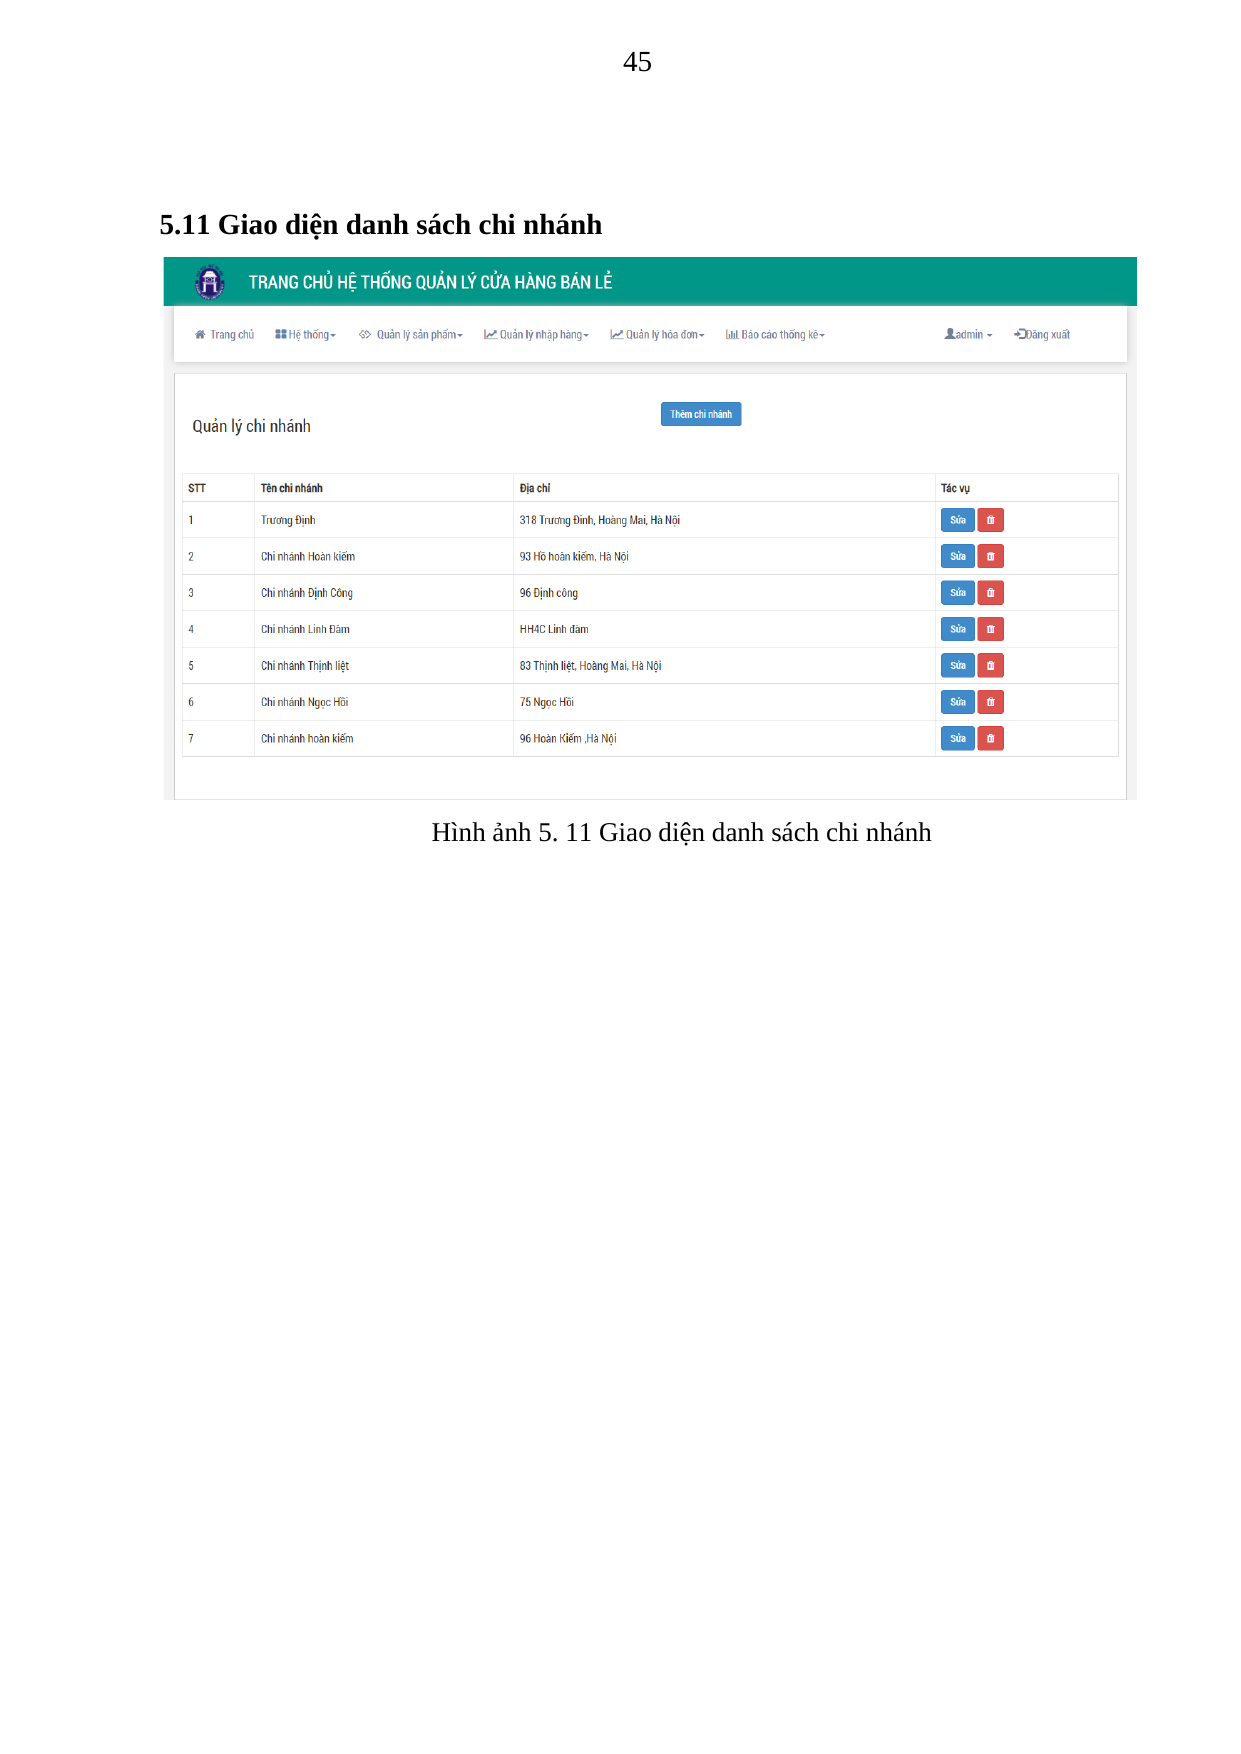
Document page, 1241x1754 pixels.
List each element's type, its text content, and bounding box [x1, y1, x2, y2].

text Hình ảnh 5. 11 Giao diện danh sách chi nhánh [163, 816, 1200, 847]
picture [163, 257, 1137, 800]
subtitle 5.11 Giao diện danh sách chi nhánh [75, 207, 1200, 240]
